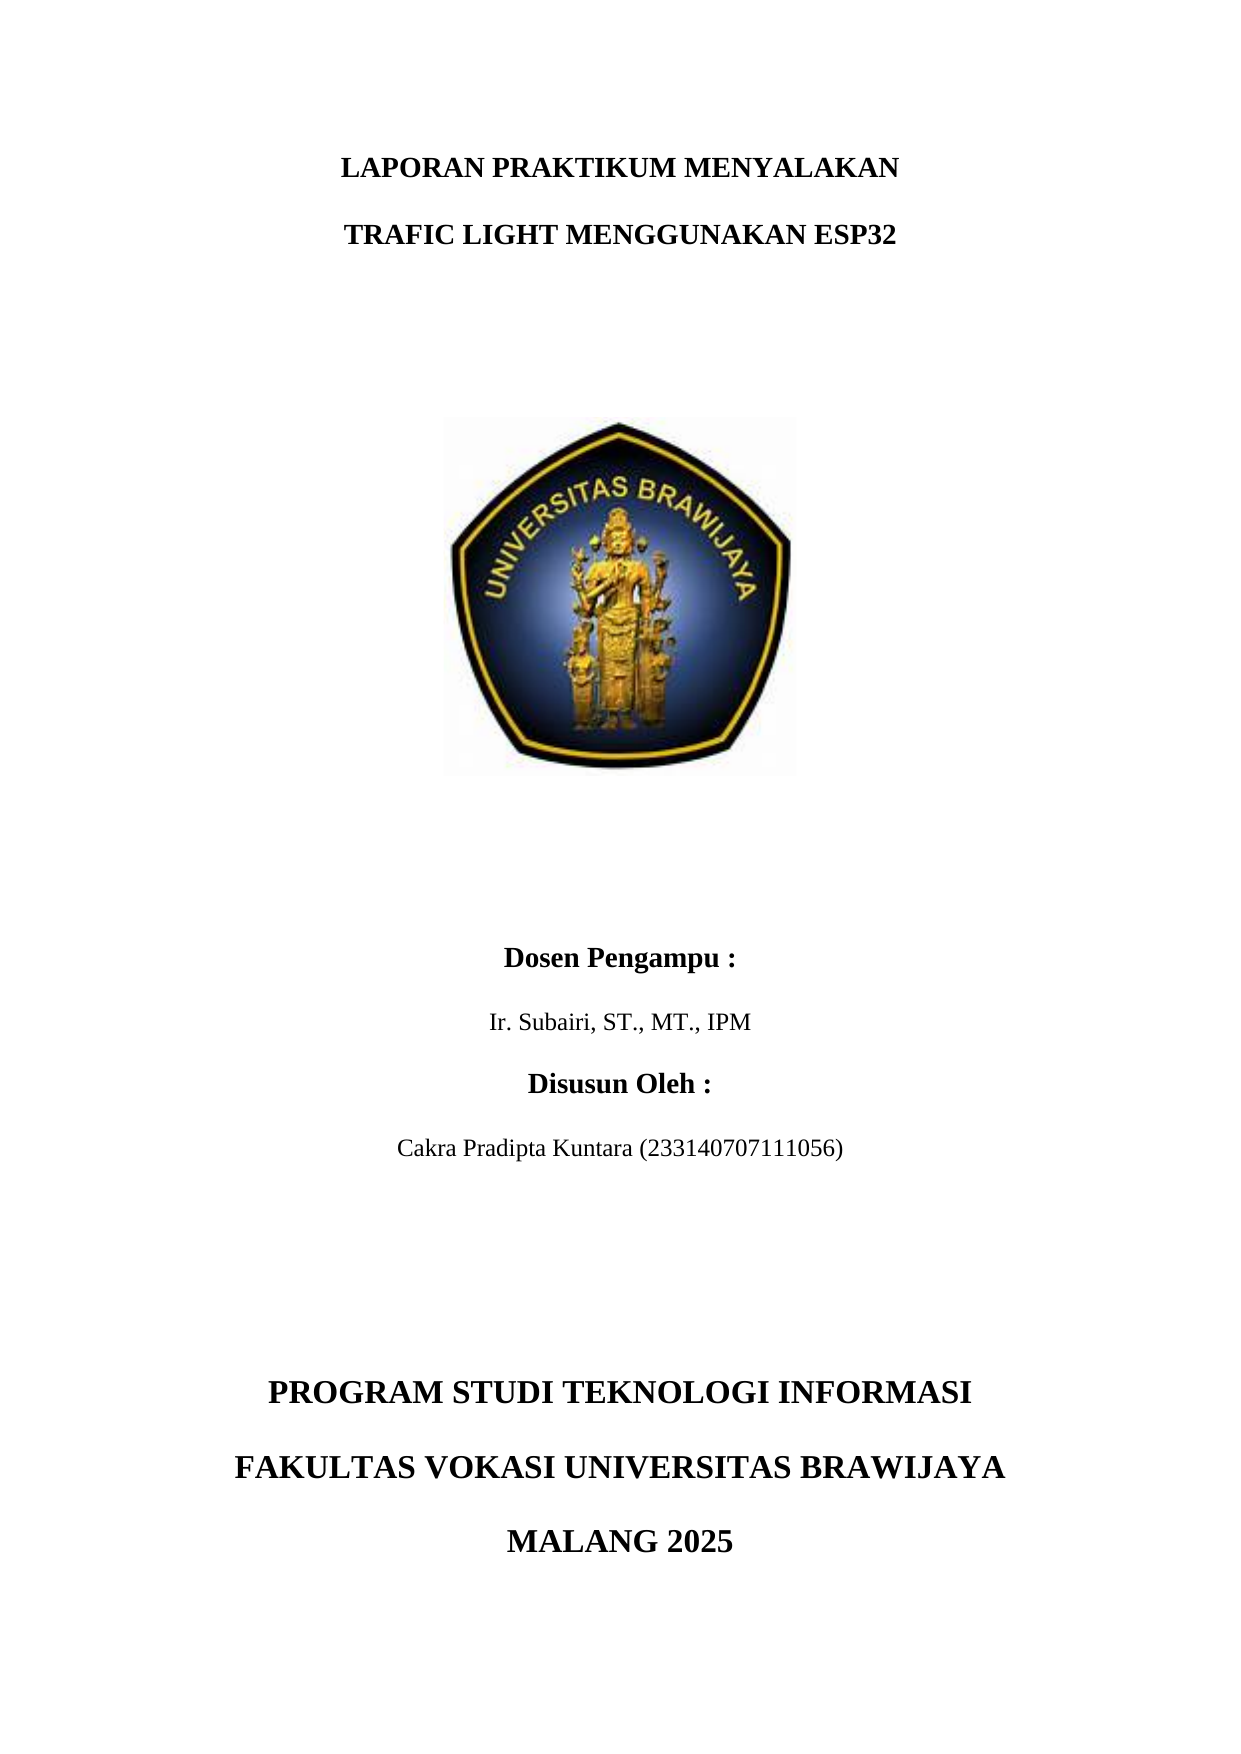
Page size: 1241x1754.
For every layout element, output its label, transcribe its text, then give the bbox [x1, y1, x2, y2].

text Disusun Oleh : [150, 1067, 1090, 1100]
text TRAFIC LIGHT MENGGUNAKAN ESP32 [150, 217, 1090, 251]
text MALANG 2025 [150, 1521, 1090, 1559]
picture [443, 417, 797, 776]
text Dosen Pengampu : [150, 940, 1090, 973]
text Cakra Pradipta Kuntara (233140707111056) [150, 1133, 1090, 1162]
text Ir. Subairi, ST., MT., IPM [150, 1007, 1090, 1036]
text PROGRAM STUDI TEKNOLOGI INFORMASI [150, 1373, 1090, 1411]
text LAPORAN PRAKTIKUM MENYALAKAN [150, 150, 1090, 183]
text FAKULTAS VOKASI UNIVERSITAS BRAWIJAYA [150, 1447, 1090, 1485]
